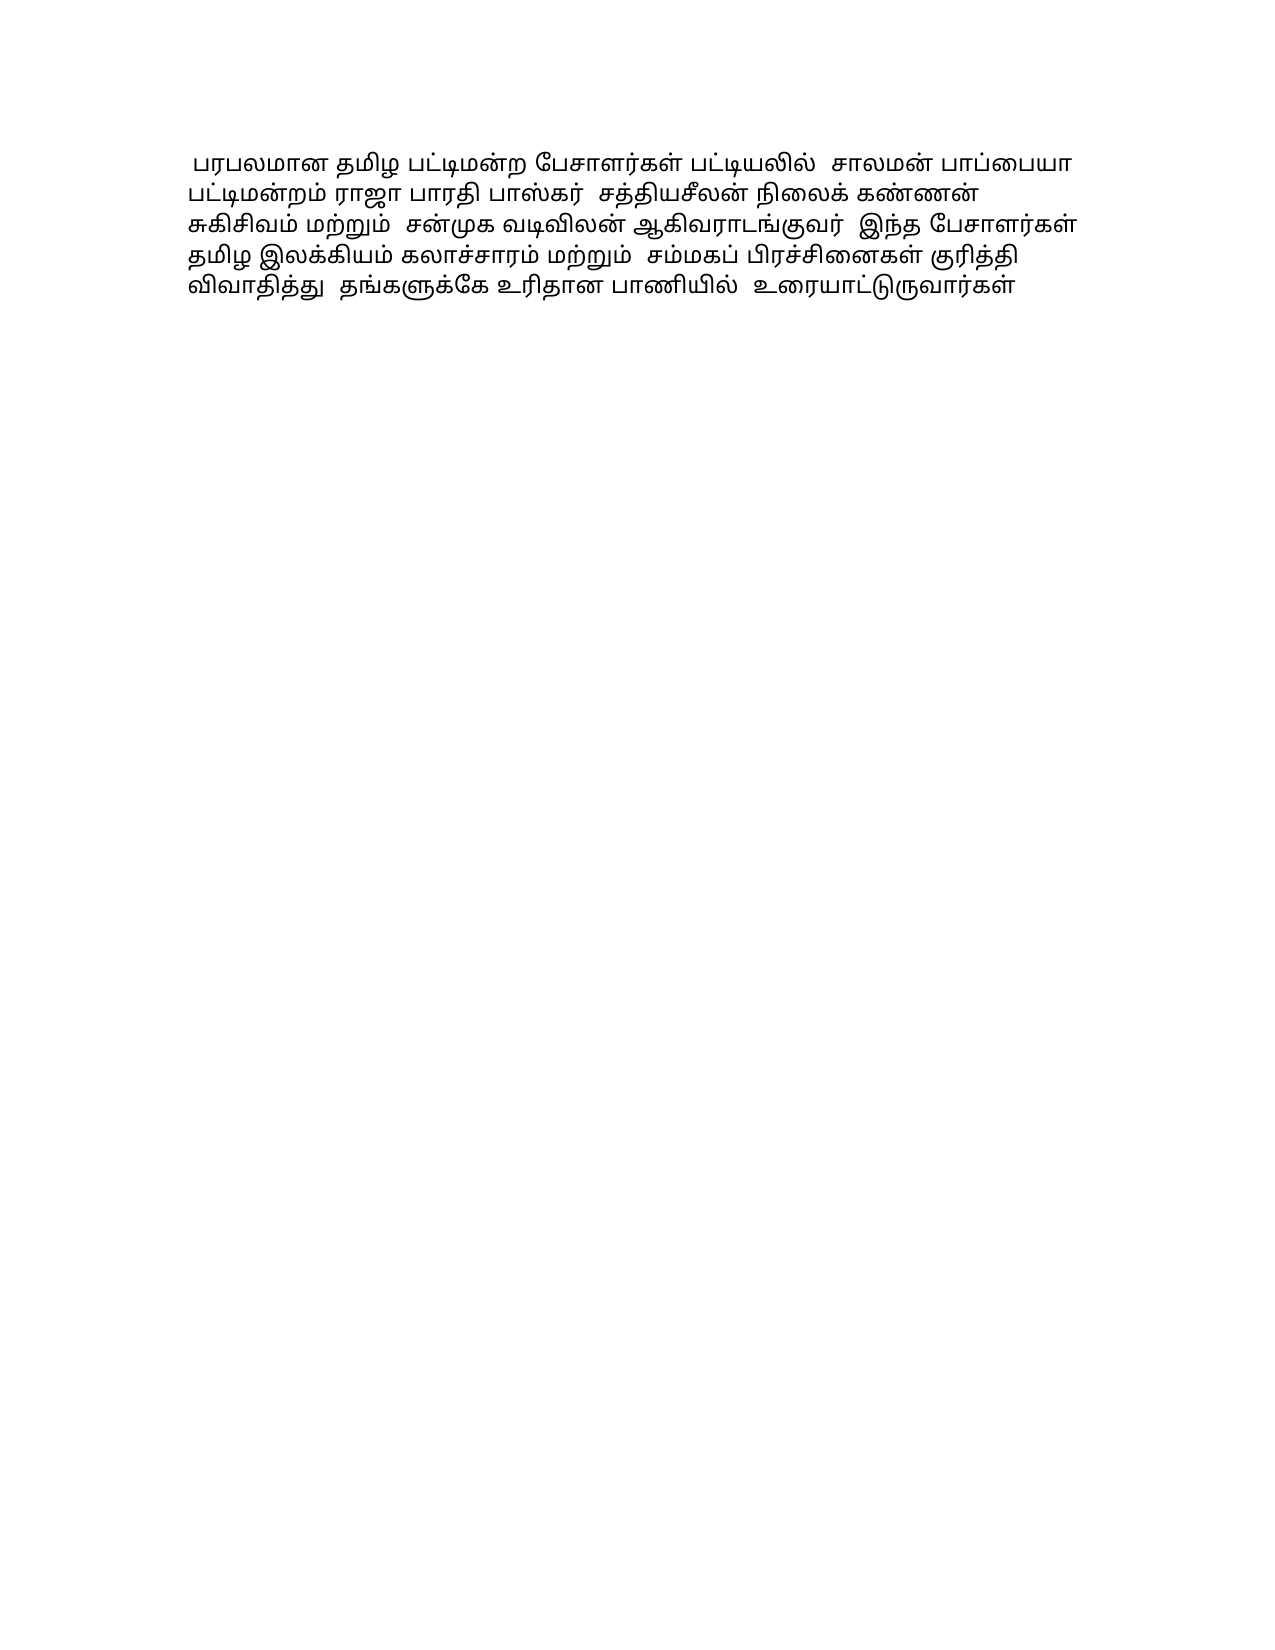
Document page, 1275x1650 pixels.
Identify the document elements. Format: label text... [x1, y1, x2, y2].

text பரபலமான தமிழ பட்டிமன்ற பேசாளர்கள் பட்டியலில் சாலமன் பாப்பையா பட்டிமன்றம் ராஜா பாரதி பாஸ்கர் சத்தியசீலன் நிலைக் கண்ணன் சுகிசிவம் மற்றும் சன்முக வடிவிலன் ஆகிவராடங்குவர் இந்த பேசாளர்கள் தமிழ இலக்கியம் கலாச்சாரம் மற்றும் சம்மகப் பிரச்சினைகள் குரித்தி விவாதித்து தங்களுக்கே உரிதான பாணியில் உரையாட்டுருவார்கள் [187, 150, 1087, 299]
